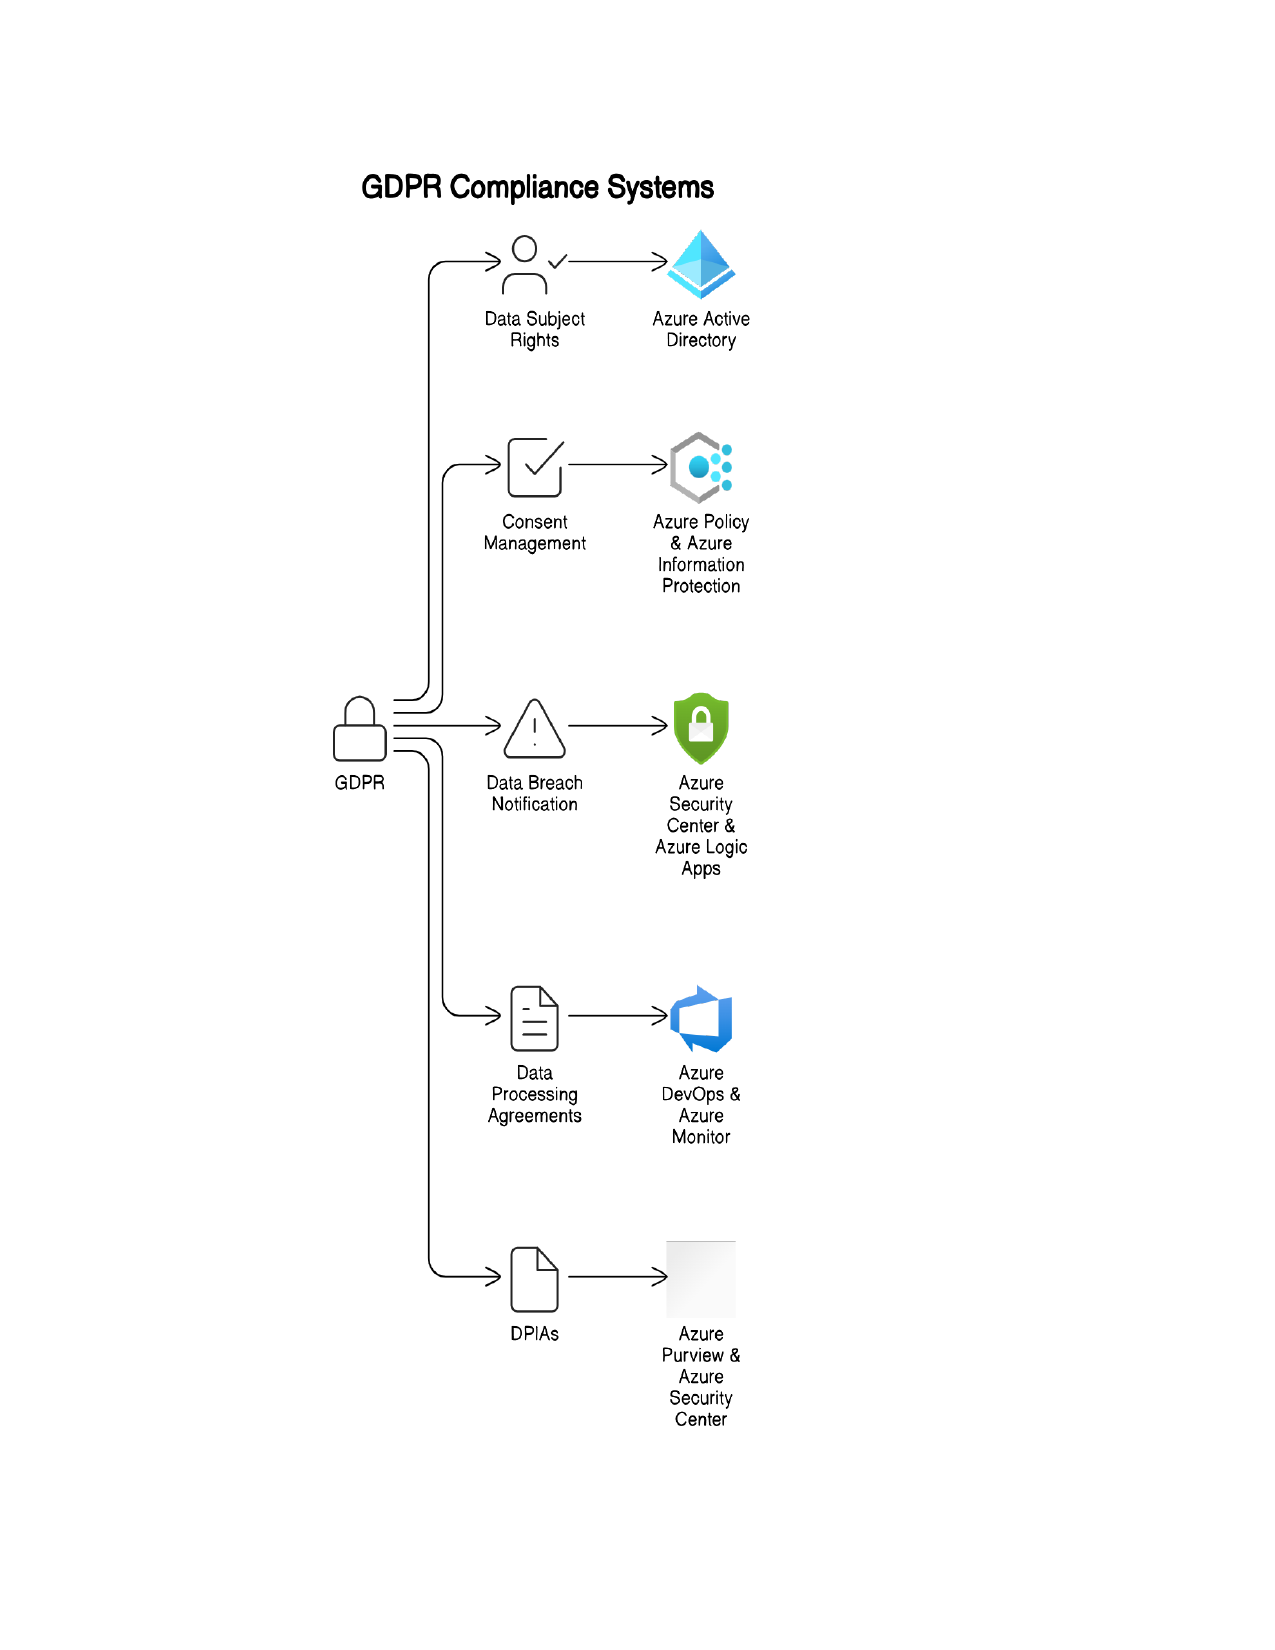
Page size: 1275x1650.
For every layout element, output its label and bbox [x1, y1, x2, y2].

picture [300, 150, 802, 1490]
